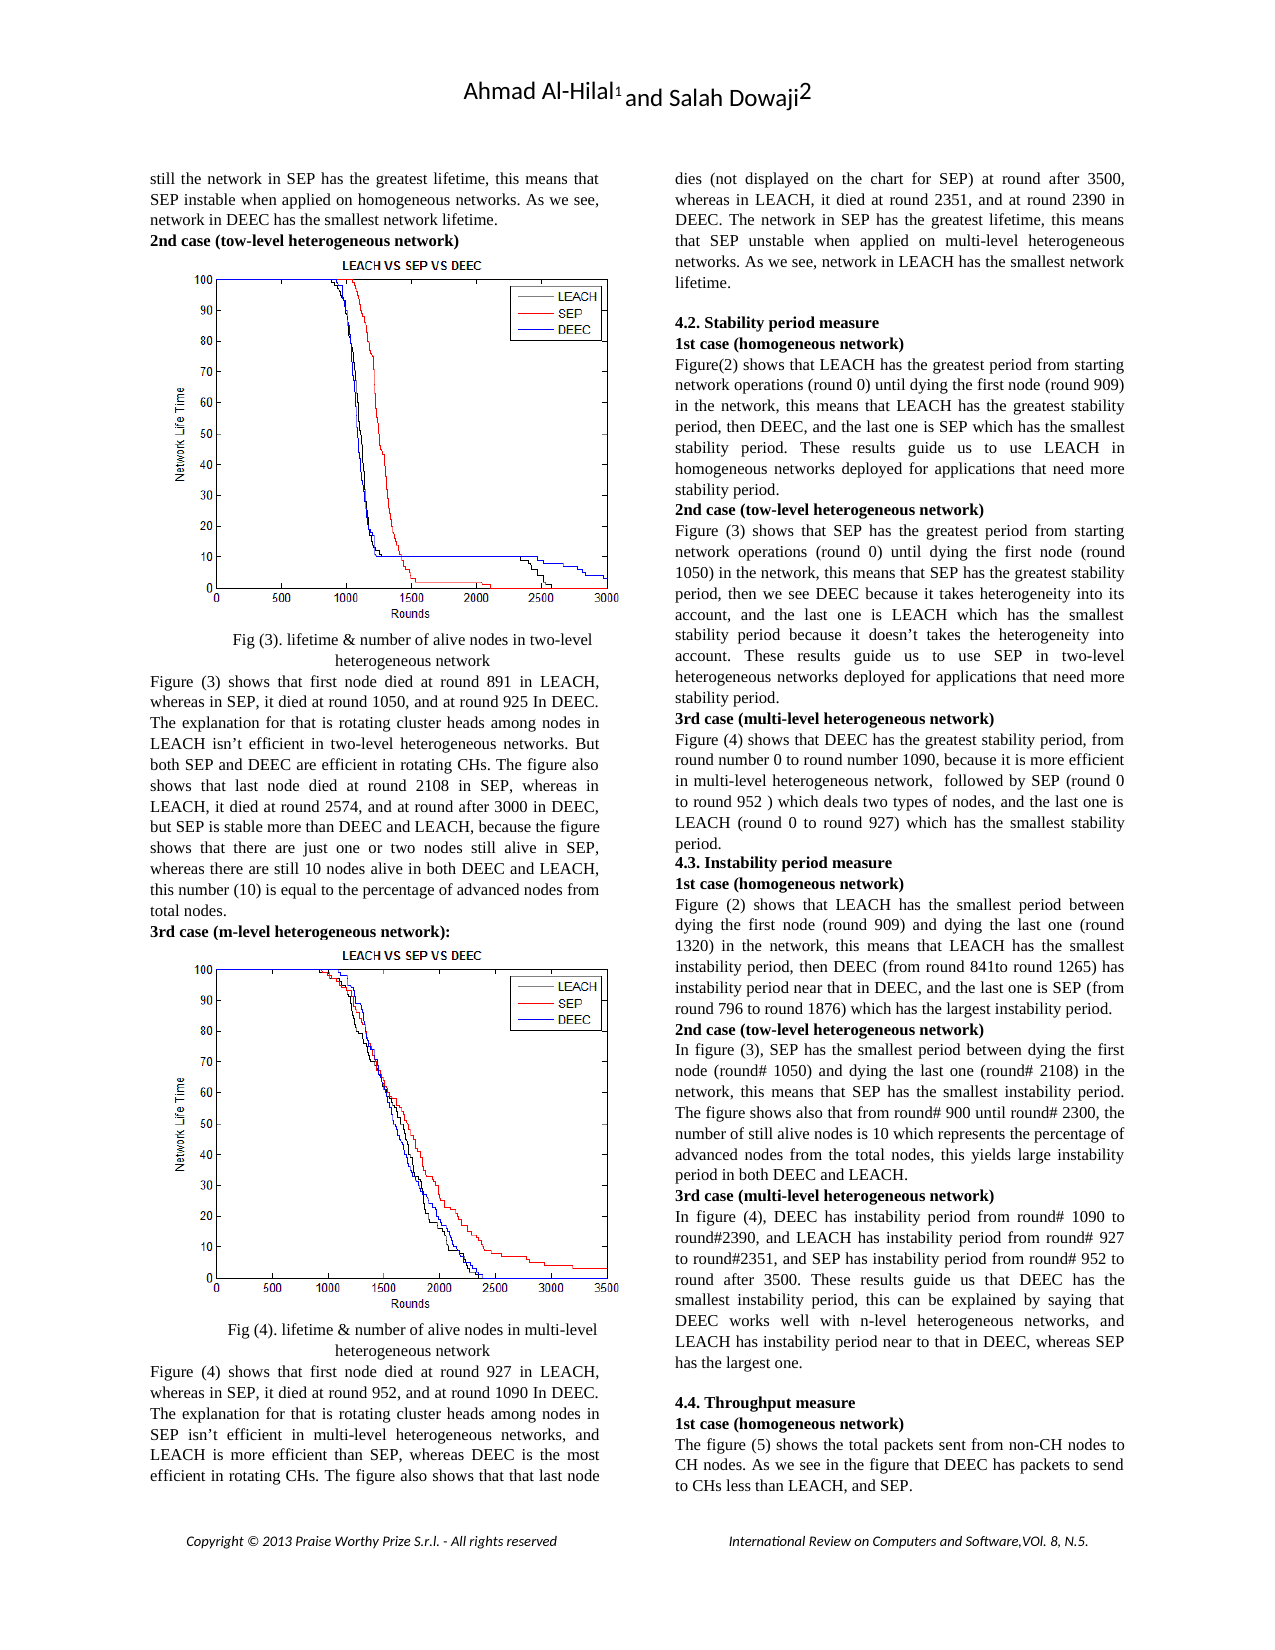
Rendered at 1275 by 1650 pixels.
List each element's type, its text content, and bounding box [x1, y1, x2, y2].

text Figure (2) shows that LEACH has the smallest period between dying the first node (round 909) and dying the last one (round 1320) in the network, this means that LEACH has the smallest instability period, then DEEC (from round 841to round 1265) has instability period near that in DEEC, and the last one is SEP (from round 796 to round 1876) which has the largest instability period. [675, 893, 1125, 1018]
text 4.2. Stability period measure [675, 313, 1125, 332]
text 3rd case (m-level heterogeneous network): [150, 920, 600, 940]
text 1st case (homogeneous network) [675, 1412, 1125, 1433]
text 1st case (homogeneous network) [675, 332, 1125, 353]
text Fig (3). lifetime & number of alive nodes in two-level heterogeneous network [225, 629, 600, 670]
text 3rd case (multi-level heterogeneous network) [675, 707, 1125, 728]
picture [150, 250, 638, 629]
text Figure (4) shows that DEEC has the greatest stability period, from round number 0 to round number 1090, because it is more efficient in multi-level heterogeneous network, followed by SEP (round 0 to round 952 ) which deals two types of nodes, and the last one is LEACH (round 0 to round 927) which has the smallest stability period. [675, 728, 1125, 853]
text 3rd case (multi-level heterogeneous network) [675, 1184, 1125, 1205]
text Figure(2) shows that LEACH has the greatest period from starting network operations (round 0) until dying the first node (round 909) in the network, this means that LEACH has the greatest stability period, then DEEC, and the last one is SEP which has the smallest stability period. These results guide us to use LEACH in homogeneous networks deployed for applications that need more stability period. [675, 353, 1125, 498]
text 2nd case (tow-level heterogeneous network) [675, 1018, 1125, 1038]
text 2nd case (tow-level heterogeneous network) [675, 498, 1125, 519]
text Figure (4) shows that first node died at round 927 in LEACH, whereas in SEP, it died at round 952, and at round 1090 In DEEC. The explanation for that is rotating cluster heads among nodes in SEP isn’t efficient in multi-level heterogeneous networks, and LEACH is more efficient than SEP, whereas DEEC is the most efficient in rotating CHs. The figure also shows that that last node dies (not displayed on the chart for SEP) at round after 3500, whereas in LEACH, it died at round 2351, and at round 2390 in DEEC. The network in SEP has the greatest lifetime, this means that SEP unstable when applied on multi-level heterogeneous networks. As we see, network in LEACH has the smallest network lifetime. [675, 167, 1125, 292]
text The figure (5) shows the total packets sent from non-CH nodes to CH nodes. As we see in the figure that DEEC has packets to send to CHs less than LEACH, and SEP. [675, 1433, 1125, 1495]
text Figure (3) shows that SEP has the greatest period from starting network operations (round 0) until dying the first node (round 1050) in the network, this means that SEP has the greatest stability period, then we see DEEC because it takes heterogeneity into its account, and the last one is LEACH which has the smallest stability period because it doesn’t takes the heterogeneity into account. These results guide us to use SEP in two-level heterogeneous networks deployed for applications that need more stability period. [675, 519, 1125, 707]
text Figure (4) shows that first node died at round 927 in LEACH, whereas in SEP, it died at round 952, and at round 1090 In DEEC. The explanation for that is rotating cluster heads among nodes in SEP isn’t efficient in multi-level heterogeneous networks, and LEACH is more efficient than SEP, whereas DEEC is the most efficient in rotating CHs. The figure also shows that that last node dies (not displayed on the chart for SEP) at round after 3500, whereas in LEACH, it died at round 2351, and at round 2390 in DEEC. The network in SEP has the greatest lifetime, this means that SEP unstable when applied on multi-level heterogeneous networks. As we see, network in LEACH has the smallest network lifetime. [150, 1360, 600, 1485]
text 2nd case (tow-level heterogeneous network) [150, 229, 600, 250]
text In figure (3), SEP has the smallest period between dying the first node (round# 1050) and dying the last one (round# 2108) in the network, this means that SEP has the smallest instability period. The figure shows also that from round# 900 until round# 2300, the number of still alive nodes is 10 which represents the percentage of advanced nodes from the total nodes, this yields large instability period in both DEEC and LEACH. [675, 1038, 1125, 1184]
text 1st case (homogeneous network) [675, 872, 1125, 893]
text Figure (3) shows that first node died at round 891 in LEACH, whereas in SEP, it died at round 1050, and at round 925 In DEEC. The explanation for that is rotating cluster heads among nodes in LEACH isn’t efficient in two-level heterogeneous networks. But both SEP and DEEC are efficient in rotating CHs. The figure also shows that last node died at round 2108 in SEP, whereas in LEACH, it died at round 2574, and at round after 3000 in DEEC, but SEP is stable more than DEEC and LEACH, because the figure shows that there are just one or two nodes still alive in SEP, whereas there are still 10 nodes alive in both DEEC and LEACH, this number (10) is equal to the percentage of advanced nodes from total nodes. [150, 670, 600, 920]
text 4.4. Throughput measure [675, 1393, 1125, 1412]
text In figure (4), DEEC has instability period from round# 1090 to round#2390, and LEACH has instability period from round# 927 to round#2351, and SEP has instability period from round# 952 to round after 3500. These results guide us that DEEC has the smallest instability period, this can be explained by saying that DEEC works well with n-level heterogeneous networks, and LEACH has instability period near to that in DEEC, whereas SEP has the largest one. [675, 1205, 1125, 1372]
picture [150, 940, 638, 1319]
text Fig (4). lifetime & number of alive nodes in multi-level heterogeneous network [225, 1319, 600, 1360]
text 4.3. Instability period measure [675, 853, 1125, 872]
